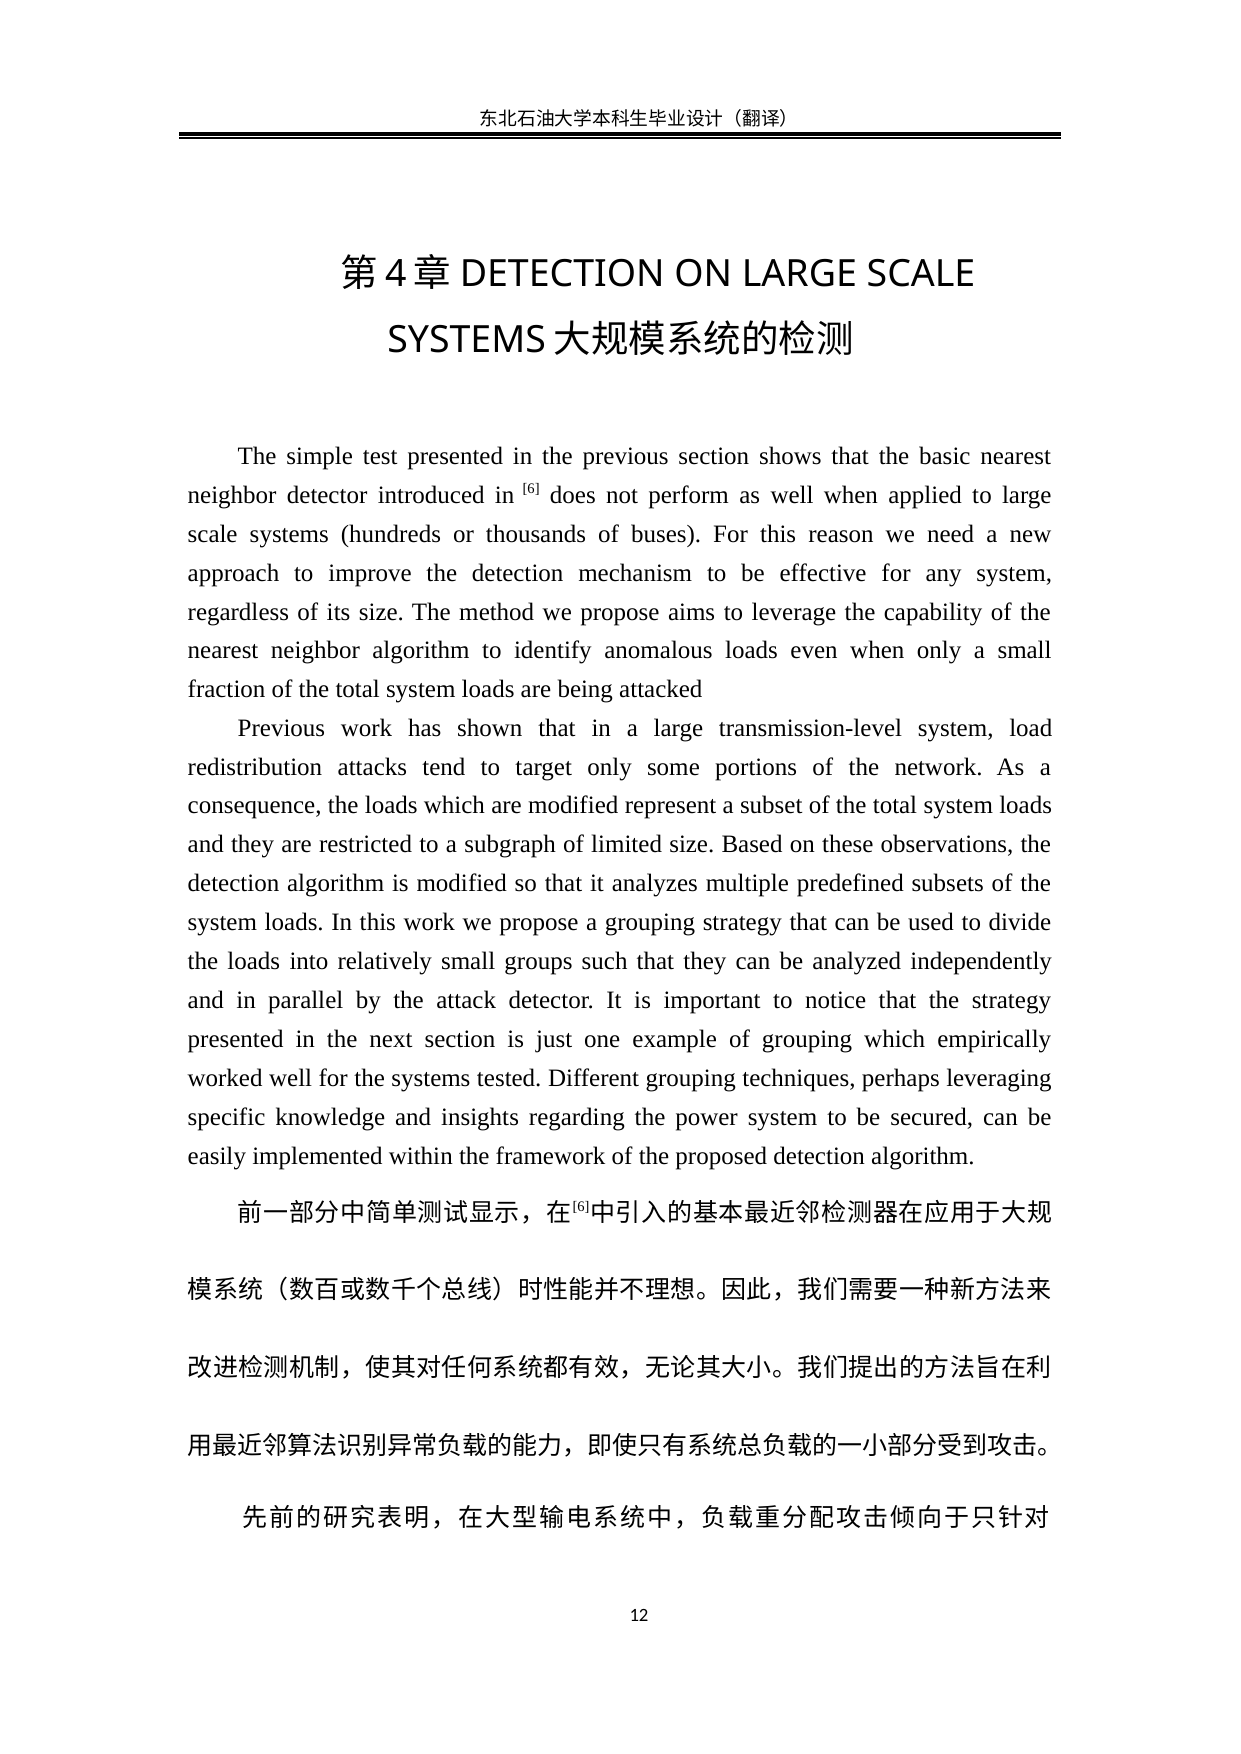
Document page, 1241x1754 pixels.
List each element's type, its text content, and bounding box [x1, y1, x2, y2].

text 前一部分中简单测试显示，在[6]中引入的基本最近邻检测器在应用于大规模系统（数百或数千个总线）时性能并不理想。因此，我们需要一种新方法来改进检测机制，使其对任何系统都有效，无论其大小。我们提出的方法旨在利用最近邻算法识别异常负载的能力，即使只有系统总负载的一小部分受到攻击。 [187, 1178, 1053, 1476]
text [187, 1483, 1053, 1548]
text The simple test presented in the previous section shows that the basic nearest neighbor detector introduced in [6] does not perform as well when applied to large scale systems (hundreds or thousands of buses). For this reason we need a new approach to improve the detection mechanism to be effective for any system, regardless of its size. The method we propose aims to leverage the capability of the nearest neighbor algorithm to identify anomalous loads even when only a small fraction of the total system loads are being attacked [187, 439, 1053, 705]
text Previous work has shown that in a large transmission-level system, load redistribution attacks tend to target only some portions of the network. As a consequence, the loads which are modified represent a subset of the total system loads and they are restricted to a subgraph of limited size. Based on these observations, the detection algorithm is modified so that it analyzes multiple predefined subsets of the system loads. In this work we propose a grouping strategy that can be used to divide the loads into relatively small groups such that they can be analyzed independently and in parallel by the attack detector. It is important to notice that the strategy presented in the next section is just one example of grouping which empirically worked well for the systems tested. Different grouping techniques, perhaps leveraging specific knowledge and insights regarding the power system to be secured, can be easily implemented within the framework of the proposed detection algorithm. [187, 711, 1053, 1172]
text 第4章 DETECTION ON LARGE SCALE SYSTEMS大规模系统的检测 [187, 243, 1053, 363]
